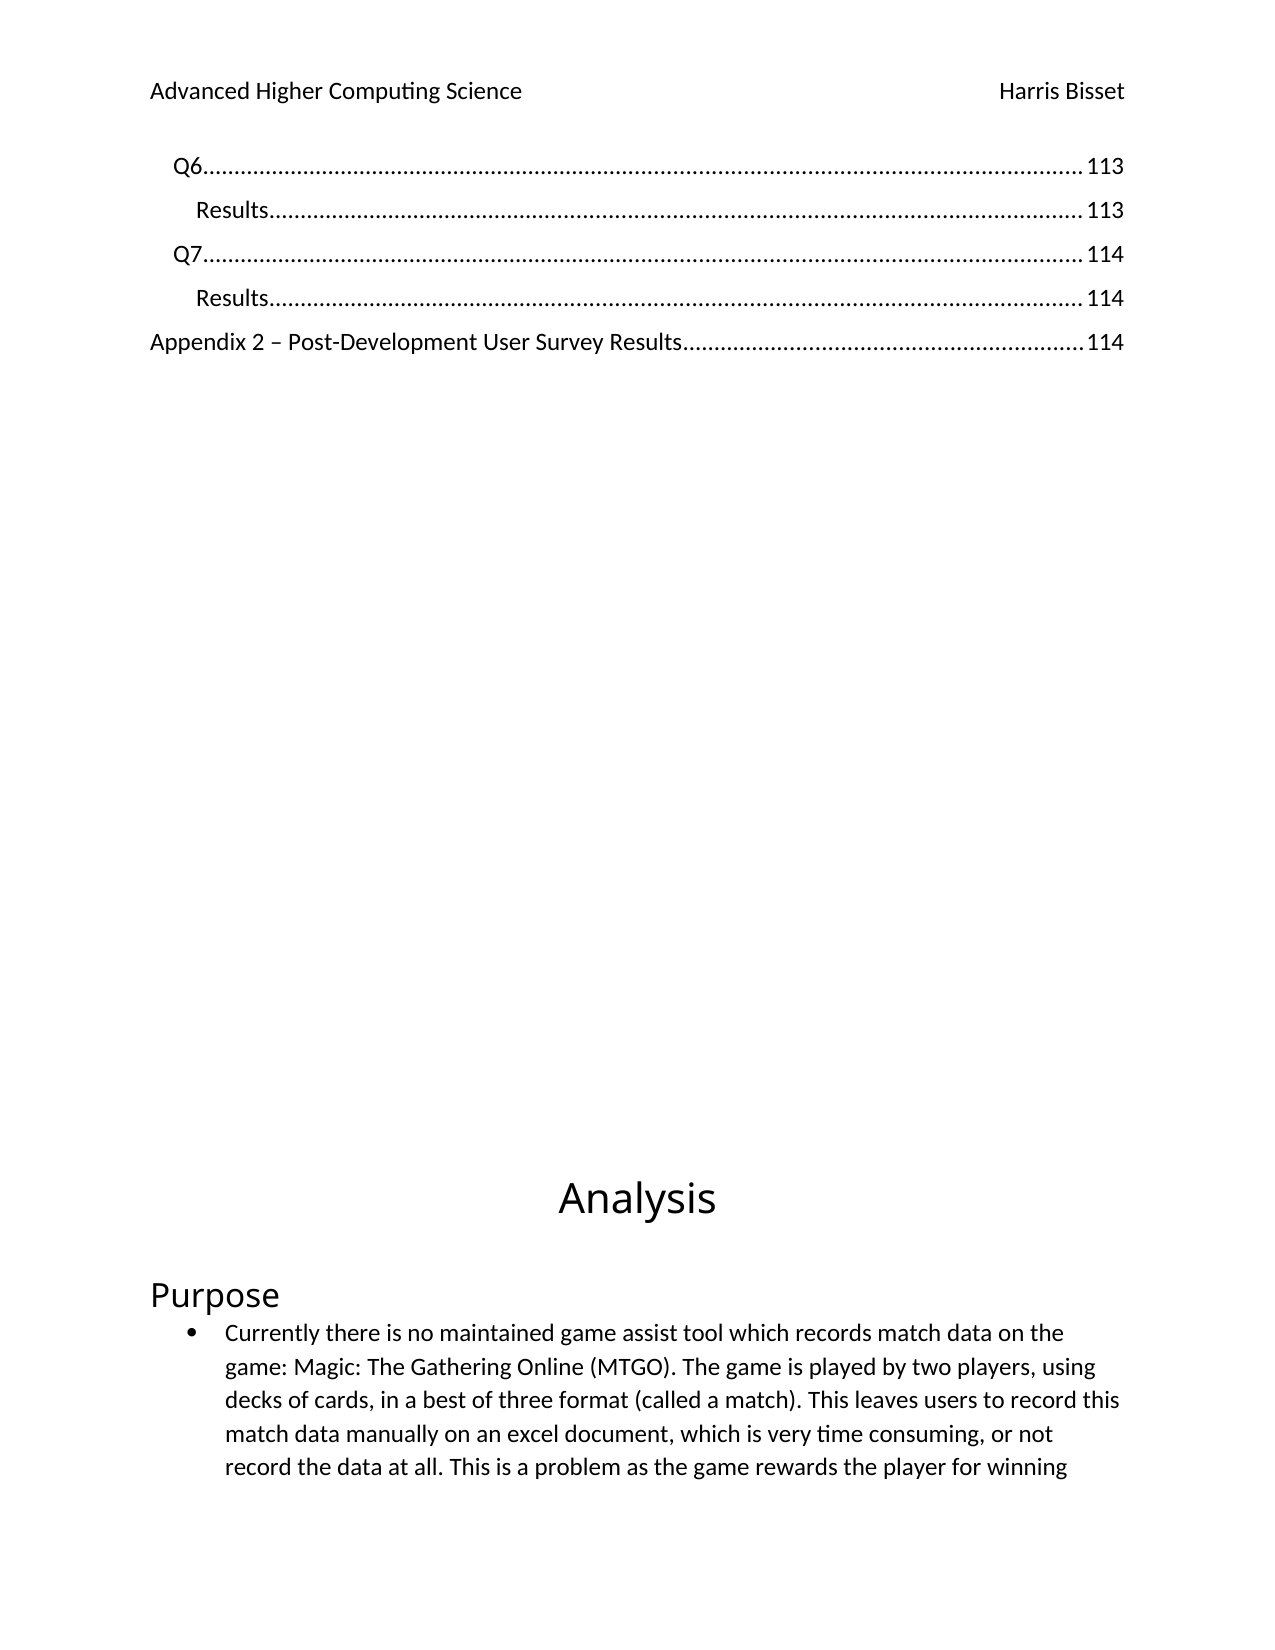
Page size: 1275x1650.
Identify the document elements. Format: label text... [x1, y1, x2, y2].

subtitle Analysis [150, 1169, 1125, 1226]
subtitle Purpose [150, 1272, 1125, 1317]
